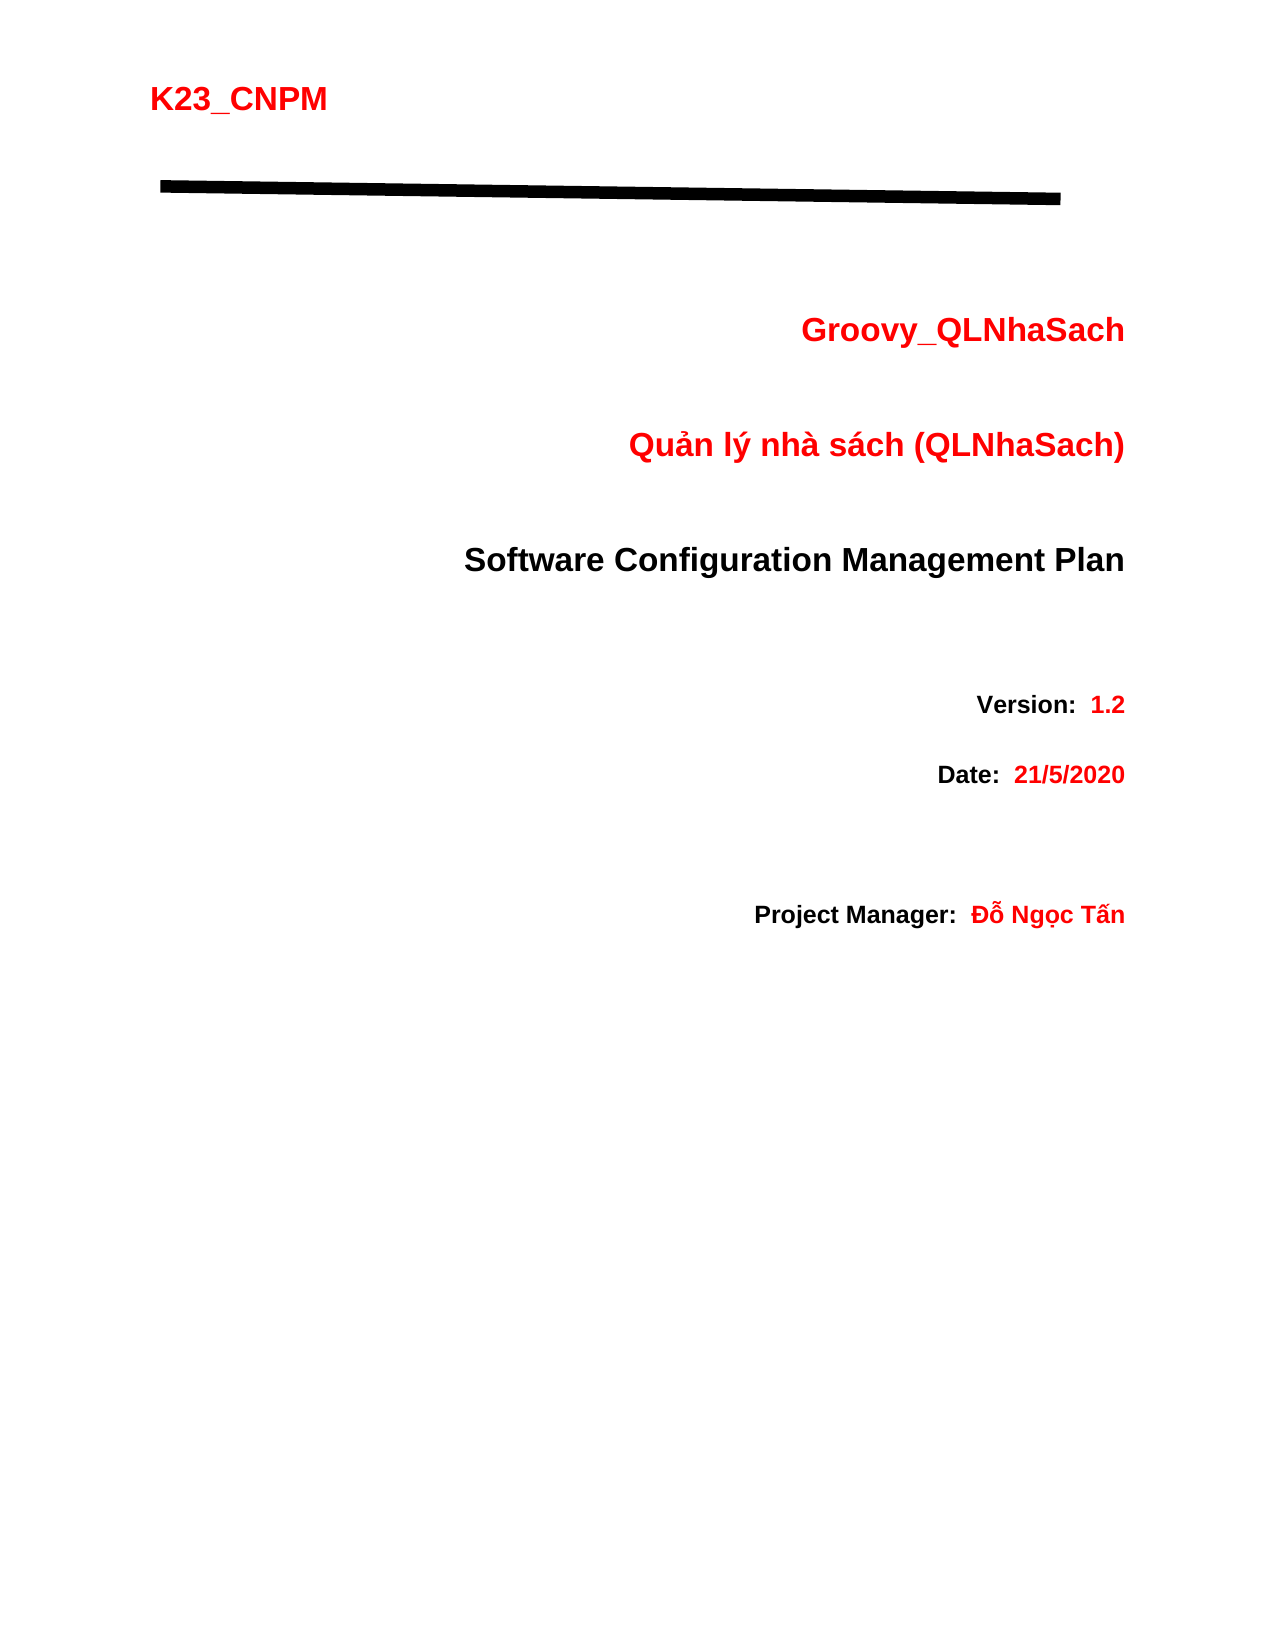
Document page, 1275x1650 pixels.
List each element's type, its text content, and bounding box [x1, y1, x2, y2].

text Software Configuration Management Plan [150, 540, 1125, 578]
text K23_CNPM [150, 79, 1125, 118]
text Quản lý nhà sách (QLNhaSach) [150, 425, 1125, 464]
text Version: 1.2 [150, 689, 1125, 718]
text Groovy_QLNhaSach [150, 311, 1125, 349]
text Date: 21/5/2020 [150, 759, 1125, 788]
text Project Manager: Đỗ Ngọc Tấn [150, 899, 1125, 928]
